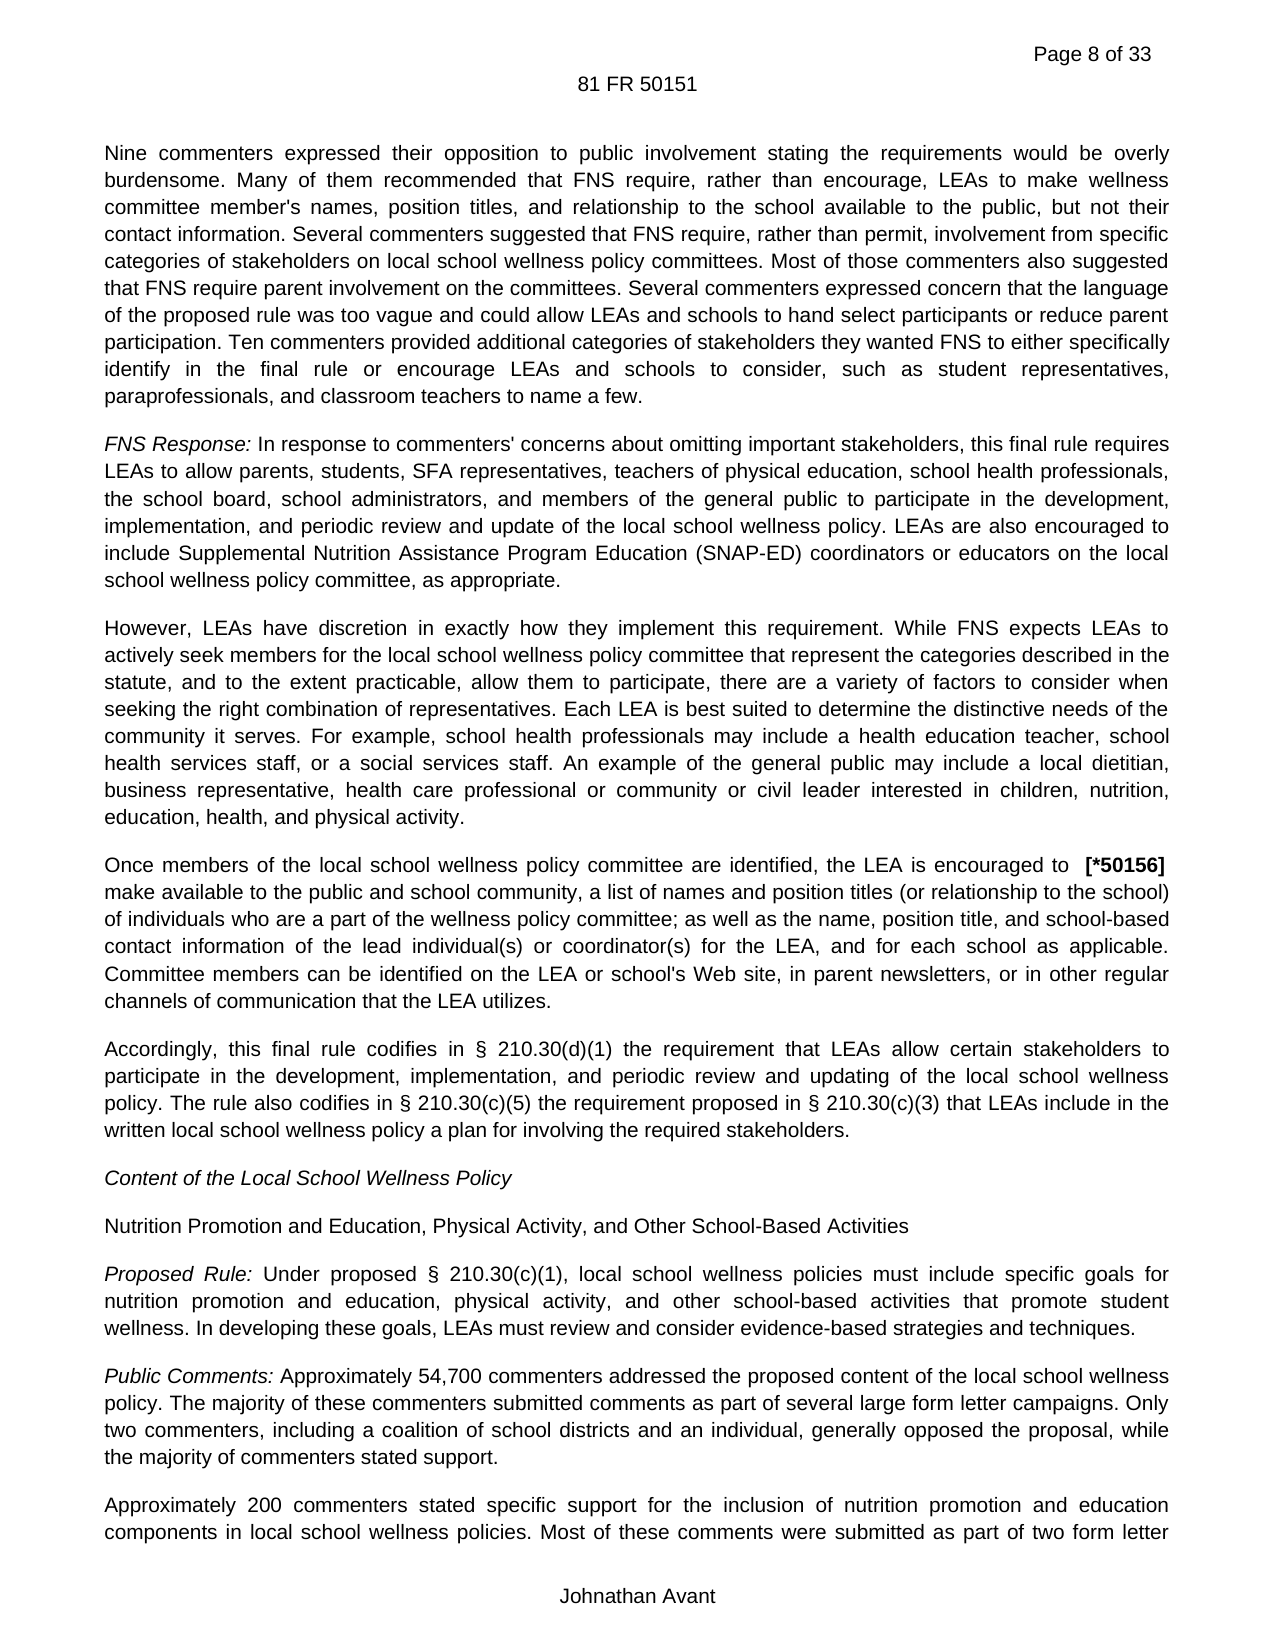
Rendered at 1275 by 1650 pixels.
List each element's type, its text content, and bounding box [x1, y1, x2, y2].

text However, LEAs have discretion in exactly how they implement this requirement. While FNS expects LEAs to actively seek members for the local school wellness policy committee that represent the categories described in the statute, and to the extent practicable, allow them to participate, there are a variety of factors to consider when seeking the right combination of representatives. Each LEA is best suited to determine the distinctive needs of the community it serves. For example, school health professionals may include a health education teacher, school health services staff, or a social services staff. An example of the general public may include a local dietitian, business representative, health care professional or community or civil leader interested in children, nutrition, education, health, and physical activity. [104, 612, 1171, 829]
text FNS Response: In response to commenters' concerns about omitting important stakeholders, this final rule requires LEAs to allow parents, students, SFA representatives, teachers of physical education, school health professionals, the school board, school administrators, and members of the general public to participate in the development, implementation, and periodic review and update of the local school wellness policy. LEAs are also encouraged to include Supplemental Nutrition Assistance Program Education (SNAP-ED) coordinators or educators on the local school wellness policy committee, as appropriate. [104, 429, 1171, 592]
text Public Comments: Approximately 54,700 commenters addressed the proposed content of the local school wellness policy. The majority of these commenters submitted comments as part of several large form letter campaigns. Only two commenters, including a coalition of school districts and an individual, generally opposed the proposal, while the majority of commenters stated support. [104, 1360, 1171, 1469]
text Once members of the local school wellness policy committee are identified, the LEA is encouraged to [*50156] make available to the public and school community, a list of names and position titles (or relationship to the school) of individuals who are a part of the wellness policy committee; as well as the name, position title, and school-based contact information of the lead individual(s) or coordinator(s) for the LEA, and for each school as applicable. Committee members can be identified on the LEA or school's Web site, in parent newsletters, or in other regular channels of communication that the LEA utilizes. [104, 850, 1171, 1012]
text Accordingly, this final rule codifies in § 210.30(d)(1) the requirement that LEAs allow certain stakeholders to participate in the development, implementation, and periodic review and updating of the local school wellness policy. The rule also codifies in § 210.30(c)(5) the requirement proposed in § 210.30(c)(3) that LEAs include in the written local school wellness policy a plan for involving the required stakeholders. [104, 1033, 1171, 1142]
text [104, 1489, 1171, 1544]
text Nutrition Promotion and Education, Physical Activity, and Other School-Based Activities [104, 1210, 1171, 1237]
text Proposed Rule: Under proposed § 210.30(c)(1), local school wellness policies must include specific goals for nutrition promotion and education, physical activity, and other school-based activities that promote student wellness. In developing these goals, LEAs must review and consider evidence-based strategies and techniques. [104, 1258, 1171, 1339]
text Content of the Local School Wellness Policy [104, 1162, 1171, 1189]
text Nine commenters expressed their opposition to public involvement stating the requirements would be overly burdensome. Many of them recommended that FNS require, rather than encourage, LEAs to make wellness committee member's names, position titles, and relationship to the school available to the public, but not their contact information. Several commenters suggested that FNS require, rather than permit, involvement from specific categories of stakeholders on local school wellness policy committees. Most of those commenters also suggested that FNS require parent involvement on the committees. Several commenters expressed concern that the language of the proposed rule was too vague and could allow LEAs and schools to hand select participants or reduce parent participation. Ten commenters provided additional categories of stakeholders they wanted FNS to either specifically identify in the final rule or encourage LEAs and schools to consider, such as student representatives, paraprofessionals, and classroom teachers to name a few. [104, 137, 1171, 408]
